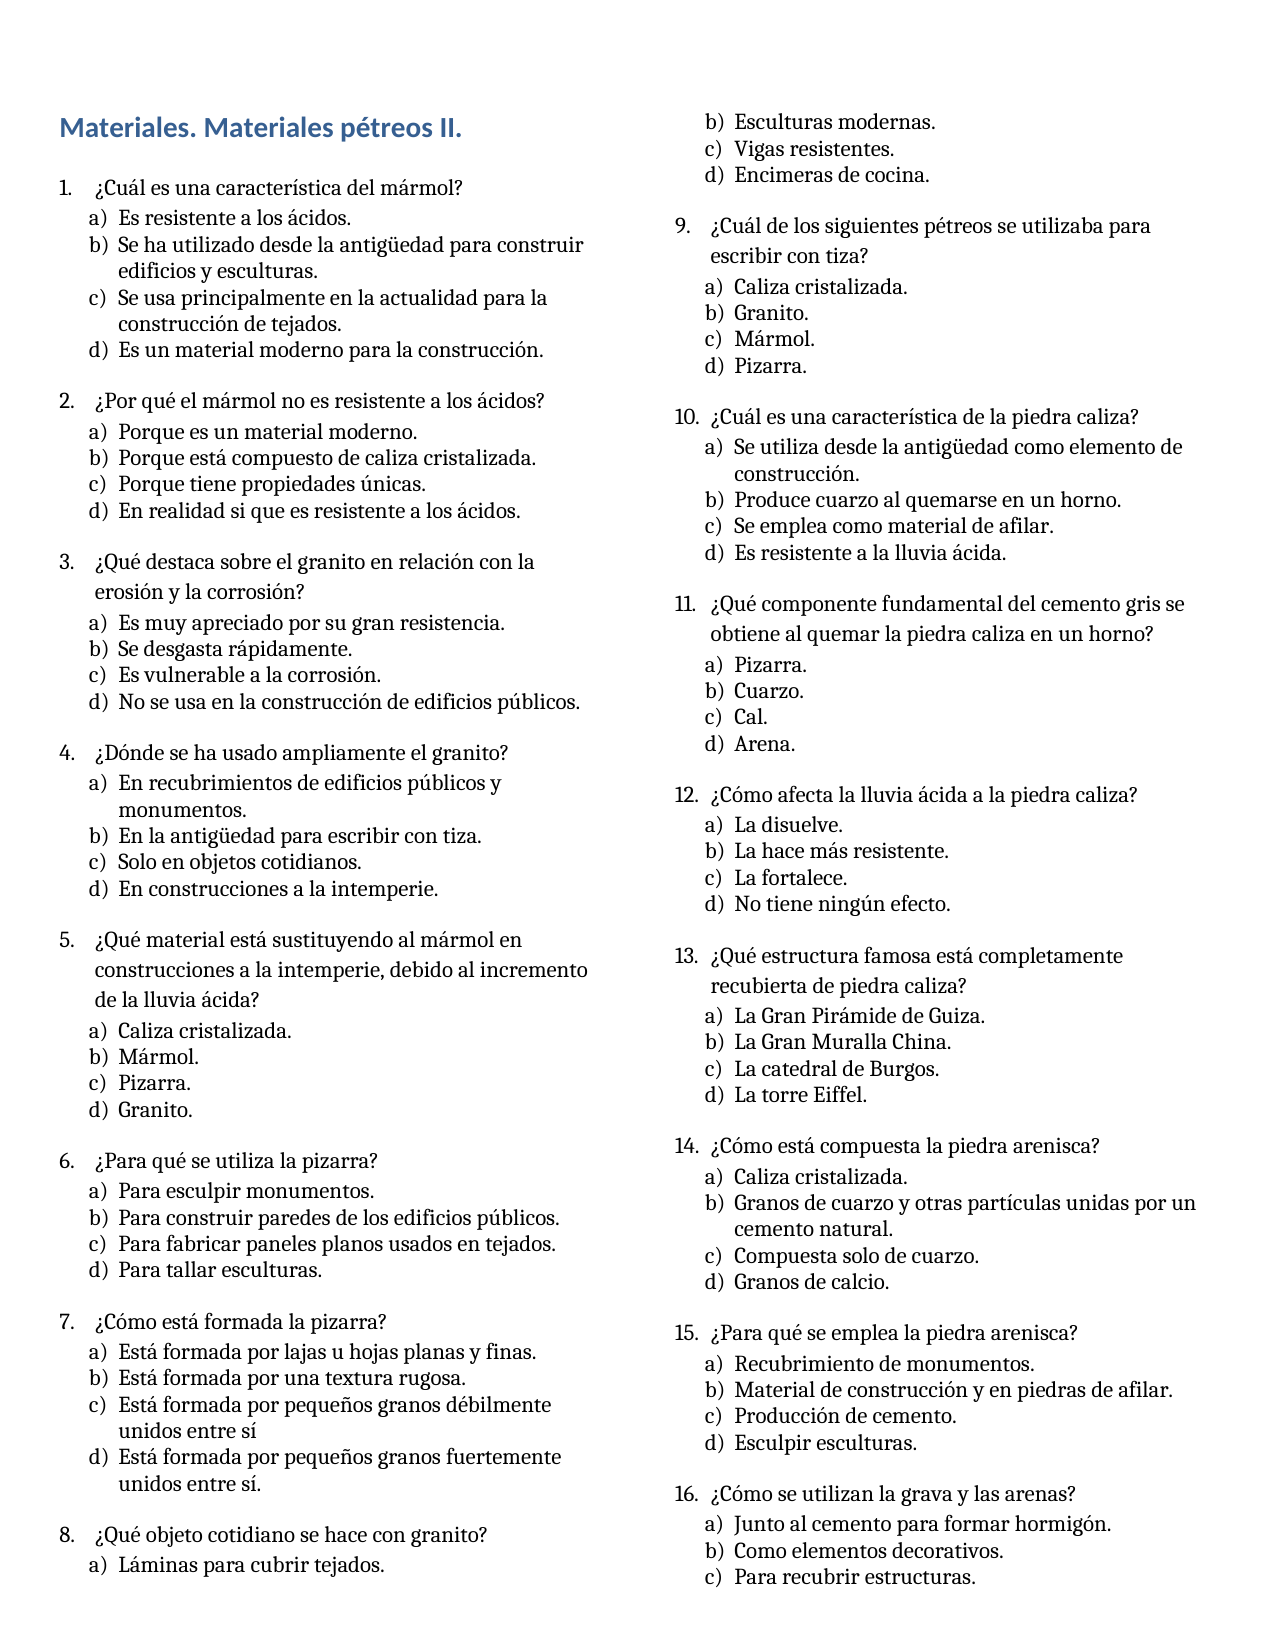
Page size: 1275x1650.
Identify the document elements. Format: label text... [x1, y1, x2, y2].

text c) Solo en objetos cotidianos. [89, 849, 600, 875]
text c) Vigas resistentes. [704, 135, 1216, 162]
text d) Pizarra. [704, 353, 1216, 379]
text a) Recubrimiento de monumentos. [704, 1350, 1216, 1377]
text b) Cuarzo. [704, 678, 1216, 704]
text c) Porque tiene propiedades únicas. [89, 471, 600, 498]
list ¿Cuál es una característica de la piedra caliza? [675, 404, 1216, 430]
text d) Arena. [704, 730, 1216, 757]
text a) Junto al cemento para formar hormigón. [704, 1511, 1216, 1537]
text d) Encimeras de cocina. [704, 162, 1216, 188]
list ¿Para qué se emplea la piedra arenisca? [675, 1320, 1216, 1347]
text b) Granito. [704, 300, 1216, 326]
text d) La torre Eiffel. [704, 1082, 1216, 1108]
text b) Se ha utilizado desde la antigüedad para construir edificios y esculturas. [89, 232, 600, 284]
list ¿Qué material está sustituyendo al mármol en construcciones a la intemperie, debido al incremento de la lluvia ácida? [59, 927, 600, 1013]
text d) Para tallar esculturas. [89, 1257, 600, 1283]
text c) La fortalece. [704, 865, 1216, 891]
text a) Caliza cristalizada. [704, 273, 1216, 300]
subtitle Materiales. Materiales pétreos II. [59, 109, 600, 145]
text c) Para recubrir estructuras. [704, 1564, 1216, 1590]
text c) Producción de cemento. [704, 1403, 1216, 1429]
list ¿Para qué se utiliza la pizarra? [59, 1148, 600, 1174]
text d) En realidad si que es resistente a los ácidos. [89, 498, 600, 524]
list ¿Cómo está compuesta la piedra arenisca? [675, 1133, 1216, 1159]
list ¿Por qué el mármol no es resistente a los ácidos? [59, 388, 600, 415]
text a) Porque es un material moderno. [89, 418, 600, 445]
text b) Material de construcción y en piedras de afilar. [704, 1377, 1216, 1403]
text d) Es un material moderno para la construcción. [89, 337, 600, 363]
text d) Granito. [89, 1096, 600, 1123]
text d) No tiene ningún efecto. [704, 891, 1216, 917]
text a) Es resistente a los ácidos. [89, 205, 600, 232]
list ¿Qué componente fundamental del cemento gris se obtiene al quemar la piedra caliza en un horno? [675, 591, 1216, 647]
text b) Mármol. [89, 1044, 600, 1070]
text d) No se usa en la construcción de edificios públicos. [89, 688, 600, 715]
text a) Láminas para cubrir tejados. [89, 1552, 600, 1578]
text b) Se desgasta rápidamente. [89, 636, 600, 662]
list ¿Cuál de los siguientes pétreos se utilizaba para escribir con tiza? [675, 213, 1216, 270]
text c) Se emplea como material de afilar. [704, 513, 1216, 539]
text a) Se utiliza desde la antigüedad como elemento de construcción. [704, 434, 1216, 487]
list ¿Cómo afecta la lluvia ácida a la piedra caliza? [675, 782, 1216, 808]
text b) Esculturas modernas. [704, 109, 1216, 135]
text a) La disuelve. [704, 812, 1216, 838]
text a) Está formada por lajas u hojas planas y finas. [89, 1339, 600, 1365]
text c) Es vulnerable a la corrosión. [89, 662, 600, 688]
list ¿Qué estructura famosa está completamente recubierta de piedra caliza? [675, 942, 1216, 999]
list ¿Qué destaca sobre el granito en relación con la erosión y la corrosión? [59, 549, 600, 606]
text c) Compuesta solo de cuarzo. [704, 1242, 1216, 1269]
list ¿Cuál es una característica del mármol? [59, 175, 600, 201]
text a) Pizarra. [704, 651, 1216, 678]
text b) La Gran Muralla China. [704, 1029, 1216, 1056]
text b) Granos de cuarzo y otras partículas unidas por un cemento natural. [704, 1190, 1216, 1242]
text c) Para fabricar paneles planos usados en tejados. [89, 1231, 600, 1257]
text b) La hace más resistente. [704, 838, 1216, 865]
text d) Está formada por pequeños granos fuertemente unidos entre sí. [89, 1444, 600, 1497]
text c) Mármol. [704, 326, 1216, 353]
text d) Granos de calcio. [704, 1269, 1216, 1295]
text b) Como elementos decorativos. [704, 1537, 1216, 1564]
text b) Para construir paredes de los edificios públicos. [89, 1204, 600, 1231]
text b) Produce cuarzo al quemarse en un horno. [704, 487, 1216, 513]
text c) Cal. [704, 704, 1216, 730]
text a) Para esculpir monumentos. [89, 1178, 600, 1204]
text a) Caliza cristalizada. [704, 1163, 1216, 1190]
text a) Caliza cristalizada. [89, 1017, 600, 1044]
text a) La Gran Pirámide de Guiza. [704, 1003, 1216, 1029]
list ¿Dónde se ha usado ampliamente el granito? [59, 740, 600, 766]
text d) Es resistente a la lluvia ácida. [704, 539, 1216, 566]
text c) Está formada por pequeños granos débilmente unidos entre sí [89, 1391, 600, 1444]
text b) Porque está compuesto de caliza cristalizada. [89, 445, 600, 471]
text d) En construcciones a la intemperie. [89, 875, 600, 902]
list ¿Cómo está formada la pizarra? [59, 1308, 600, 1335]
text c) La catedral de Burgos. [704, 1056, 1216, 1082]
list ¿Cómo se utilizan la grava y las arenas? [675, 1481, 1216, 1507]
text c) Se usa principalmente en la actualidad para la construcción de tejados. [89, 284, 600, 337]
text b) En la antigüedad para escribir con tiza. [89, 823, 600, 849]
text a) Es muy apreciado por su gran resistencia. [89, 609, 600, 636]
text a) En recubrimientos de edificios públicos y monumentos. [89, 770, 600, 823]
text b) Está formada por una textura rugosa. [89, 1365, 600, 1391]
text d) Esculpir esculturas. [704, 1429, 1216, 1456]
text c) Pizarra. [89, 1070, 600, 1096]
list ¿Qué objeto cotidiano se hace con granito? [59, 1522, 600, 1548]
